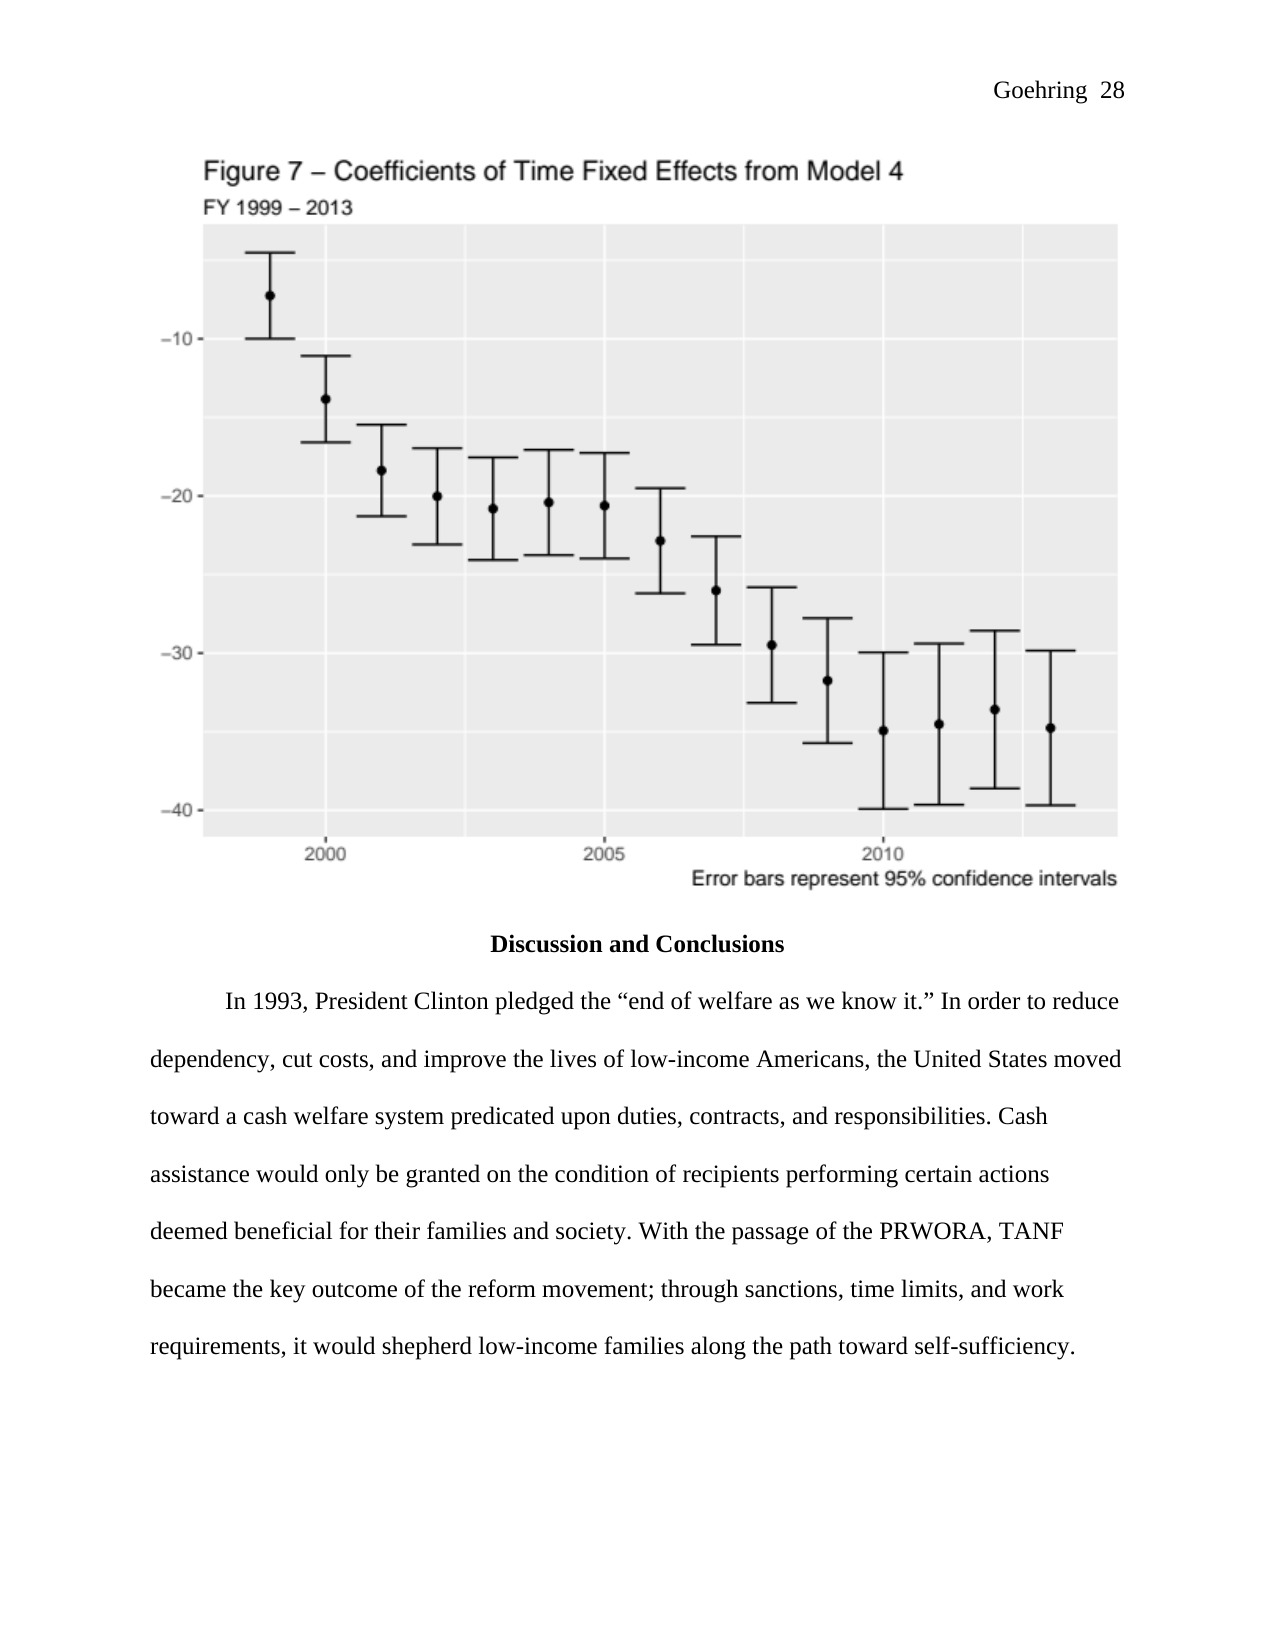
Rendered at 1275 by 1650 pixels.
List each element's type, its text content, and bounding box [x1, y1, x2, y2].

text In 1993, President Clinton pledged the “end of welfare as we know it.” In order to reduce dependency, cut costs, and improve the lives of low-income Americans, the United States moved toward a cash welfare system predicated upon duties, contracts, and responsibilities. Cash assistance would only be granted on the condition of recipients performing certain actions deemed beneficial for their families and society. With the passage of the PRWORA, TANF became the key outcome of the reform movement; through sanctions, time limits, and work requirements, it would shepherd low-income families along the path toward self-sufficiency. [150, 986, 1125, 1360]
text Discussion and Conclusions [150, 929, 1125, 957]
